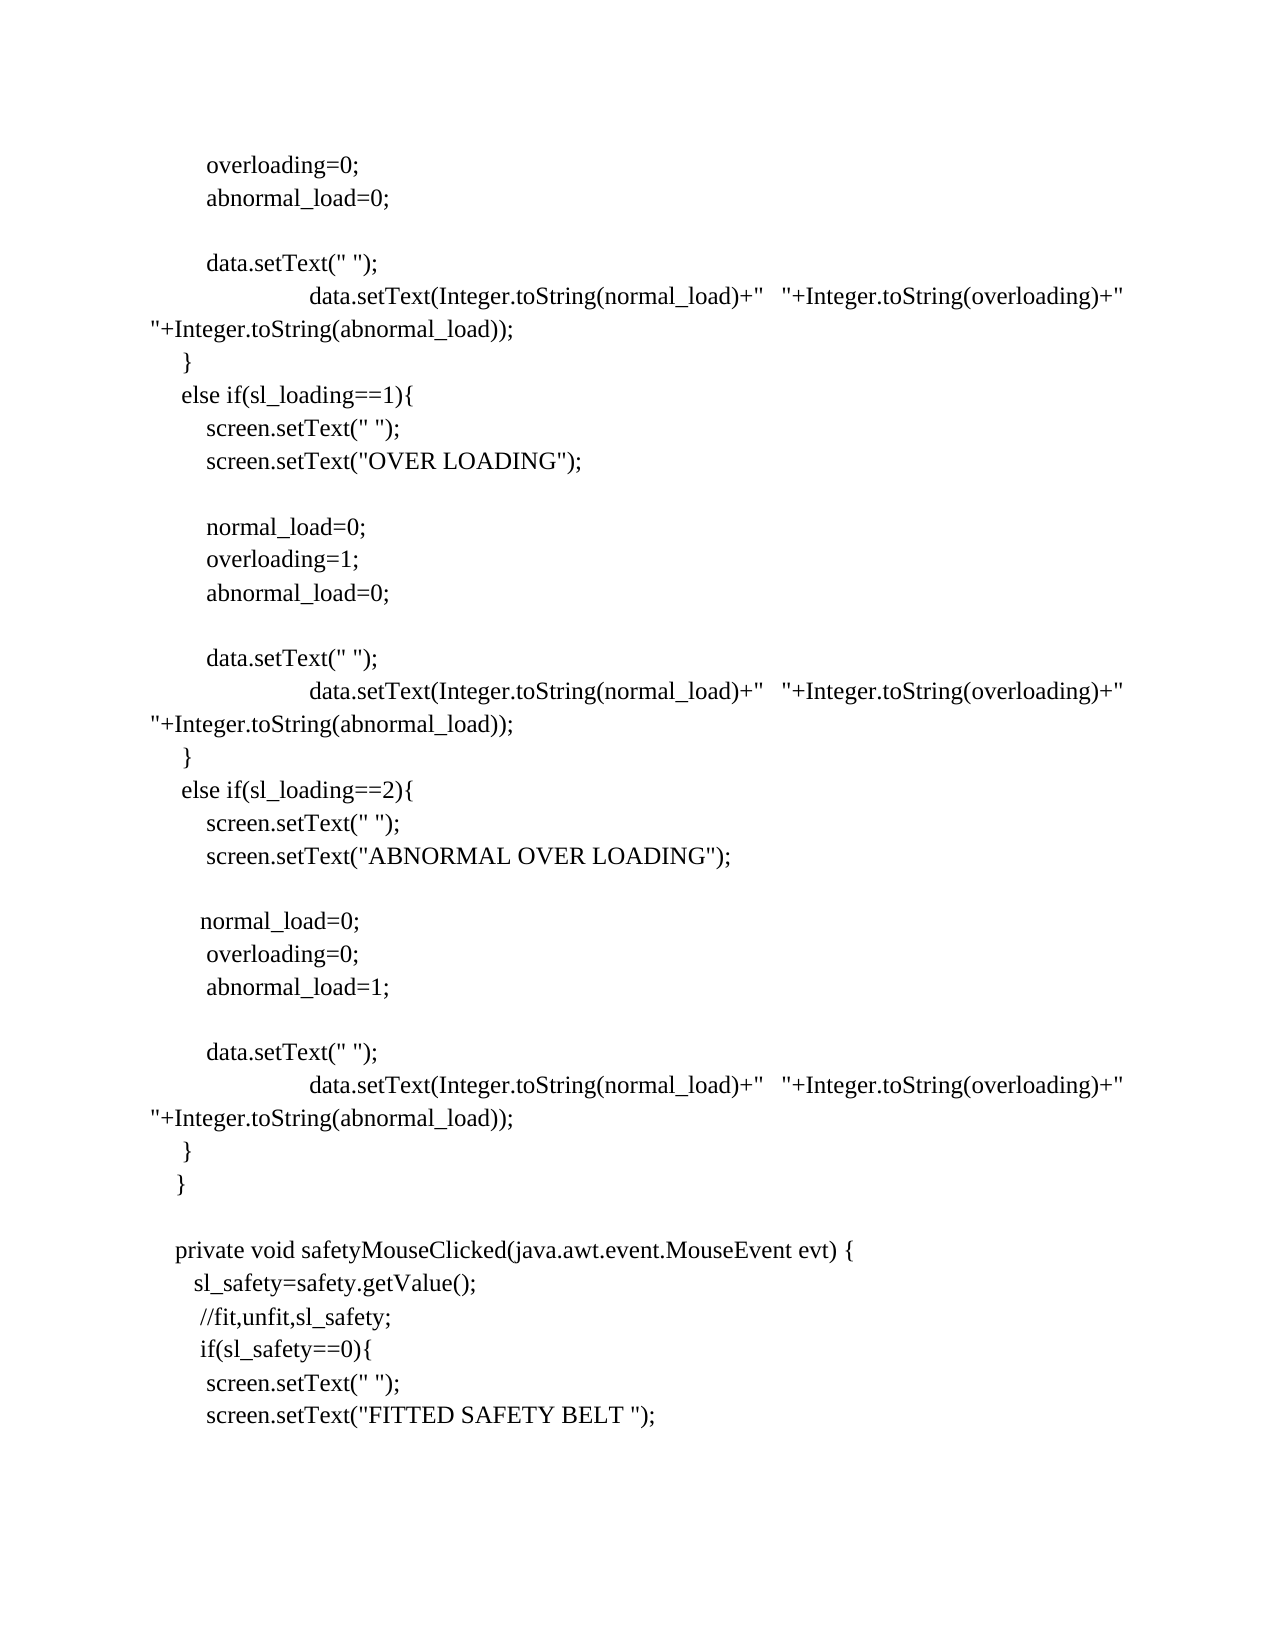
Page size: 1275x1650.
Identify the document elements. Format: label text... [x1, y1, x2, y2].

text screen.setText("ABNORMAL OVER LOADING"); [150, 841, 1125, 870]
text screen.setText(" "); [150, 413, 1125, 442]
text overloading=0; [150, 939, 1125, 968]
text data.setText(" "); [150, 643, 1125, 672]
text abnormal_load=1; [150, 972, 1125, 1001]
text abnormal_load=0; [150, 183, 1125, 212]
text normal_load=0; [150, 906, 1125, 935]
text screen.setText("OVER LOADING"); [150, 446, 1125, 475]
text } [150, 1136, 1125, 1165]
text normal_load=0; [150, 512, 1125, 540]
text } [150, 1169, 1125, 1198]
text abnormal_load=0; [150, 578, 1125, 606]
text //fit,unfit,sl_safety; [150, 1302, 1125, 1330]
text } [150, 347, 1125, 376]
text data.setText(Integer.toString(normal_load)+" "+Integer.toString(overloading)+" "+Integer.toString(abnormal_load)); [150, 1070, 1125, 1132]
text screen.setText(" "); [150, 808, 1125, 837]
text sl_safety=safety.getValue(); [150, 1268, 1125, 1297]
text data.setText(Integer.toString(normal_load)+" "+Integer.toString(overloading)+" "+Integer.toString(abnormal_load)); [150, 281, 1125, 343]
text screen.setText(" "); [150, 1368, 1125, 1396]
text data.setText(" "); [150, 1037, 1125, 1066]
text screen.setText("FITTED SAFETY BELT "); [150, 1401, 1125, 1429]
text data.setText(" "); [150, 248, 1125, 277]
text } [150, 742, 1125, 771]
text overloading=0; [150, 150, 1125, 179]
text if(sl_safety==0){ [150, 1334, 1125, 1363]
text else if(sl_loading==1){ [150, 380, 1125, 409]
text data.setText(Integer.toString(normal_load)+" "+Integer.toString(overloading)+" "+Integer.toString(abnormal_load)); [150, 676, 1125, 738]
text else if(sl_loading==2){ [150, 775, 1125, 804]
text private void safetyMouseClicked(java.awt.event.MouseEvent evt) { [150, 1236, 1125, 1264]
text overloading=1; [150, 544, 1125, 573]
